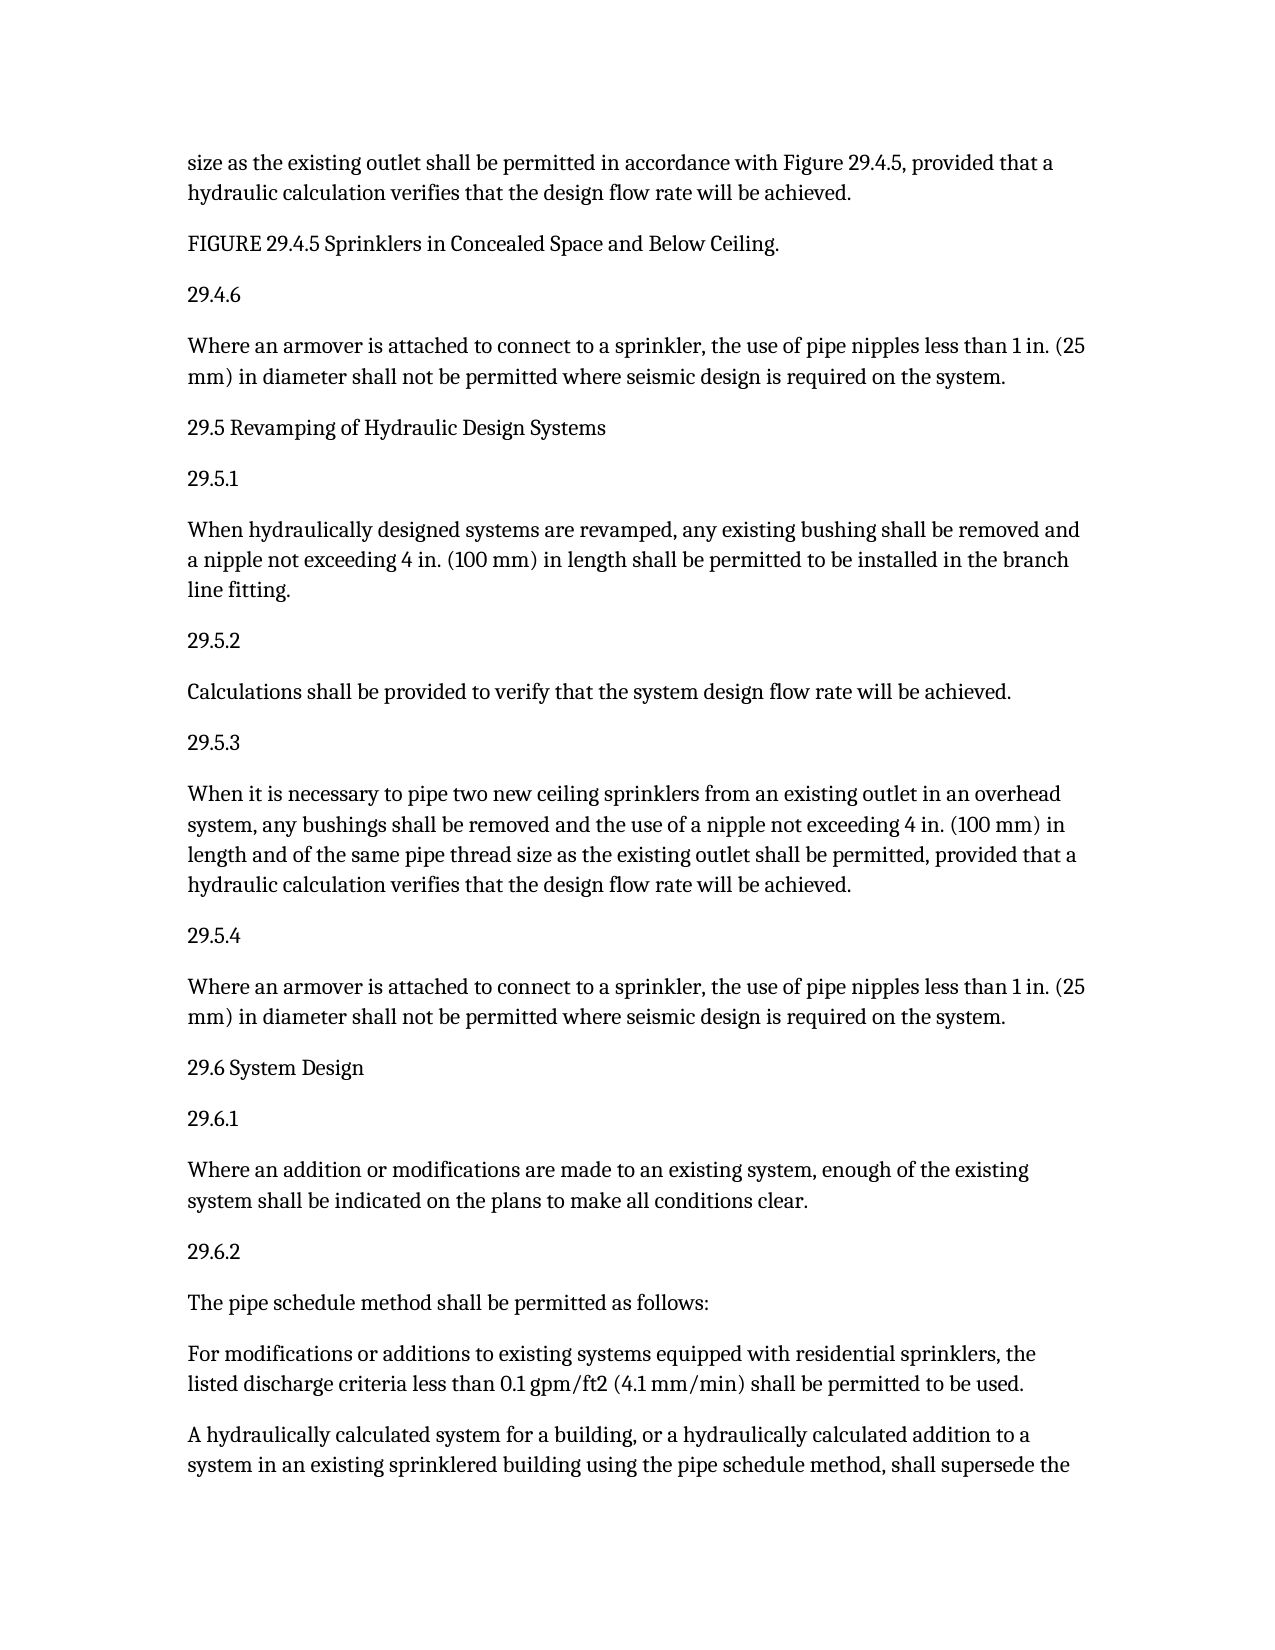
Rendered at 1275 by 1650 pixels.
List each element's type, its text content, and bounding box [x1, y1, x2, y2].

text 29.5.1 [187, 466, 1087, 492]
text Calculations shall be provided to verify that the system design flow rate will be achieved. [187, 679, 1087, 706]
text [187, 150, 1087, 207]
text 29.5.4 [187, 923, 1087, 949]
text Where an armover is attached to connect to a sprinkler, the use of pipe nipples less than 1 in. (25 mm) in diameter shall not be permitted where seismic design is required on the system. [187, 333, 1087, 390]
text 29.6 System Design [187, 1055, 1087, 1082]
text For modifications or additions to existing systems equipped with residential sprinklers, the listed discharge criteria less than 0.1 gpm/ft2 (4.1 mm/min) shall be permitted to be used. [187, 1341, 1087, 1397]
text 29.5 Revamping of Hydraulic Design Systems [187, 414, 1087, 441]
text 29.6.1 [187, 1106, 1087, 1133]
text FIGURE 29.4.5 Sprinklers in Concealed Space and Below Ceiling. [187, 231, 1087, 258]
text 29.5.2 [187, 628, 1087, 654]
text 29.5.3 [187, 730, 1087, 757]
text Where an armover is attached to connect to a sprinkler, the use of pipe nipples less than 1 in. (25 mm) in diameter shall not be permitted where seismic design is required on the system. [187, 974, 1087, 1031]
text 29.4.6 [187, 282, 1087, 309]
text When it is necessary to pipe two new ceiling sprinklers from an existing outlet in an overhead system, any bushings shall be removed and the use of a nipple not exceeding 4 in. (100 mm) in length and of the same pipe thread size as the existing outlet shall be permitted, provided that a hydraulic calculation verifies that the design flow rate will be achieved. [187, 781, 1087, 898]
text The pipe schedule method shall be permitted as follows: [187, 1289, 1087, 1316]
text Where an addition or modifications are made to an existing system, enough of the existing system shall be indicated on the plans to make all conditions clear. [187, 1157, 1087, 1214]
text 29.6.2 [187, 1238, 1087, 1265]
text When hydraulically designed systems are revamped, any existing bushing shall be removed and a nipple not exceeding 4 in. (100 mm) in length shall be permitted to be installed in the branch line fitting. [187, 517, 1087, 603]
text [187, 1422, 1087, 1478]
